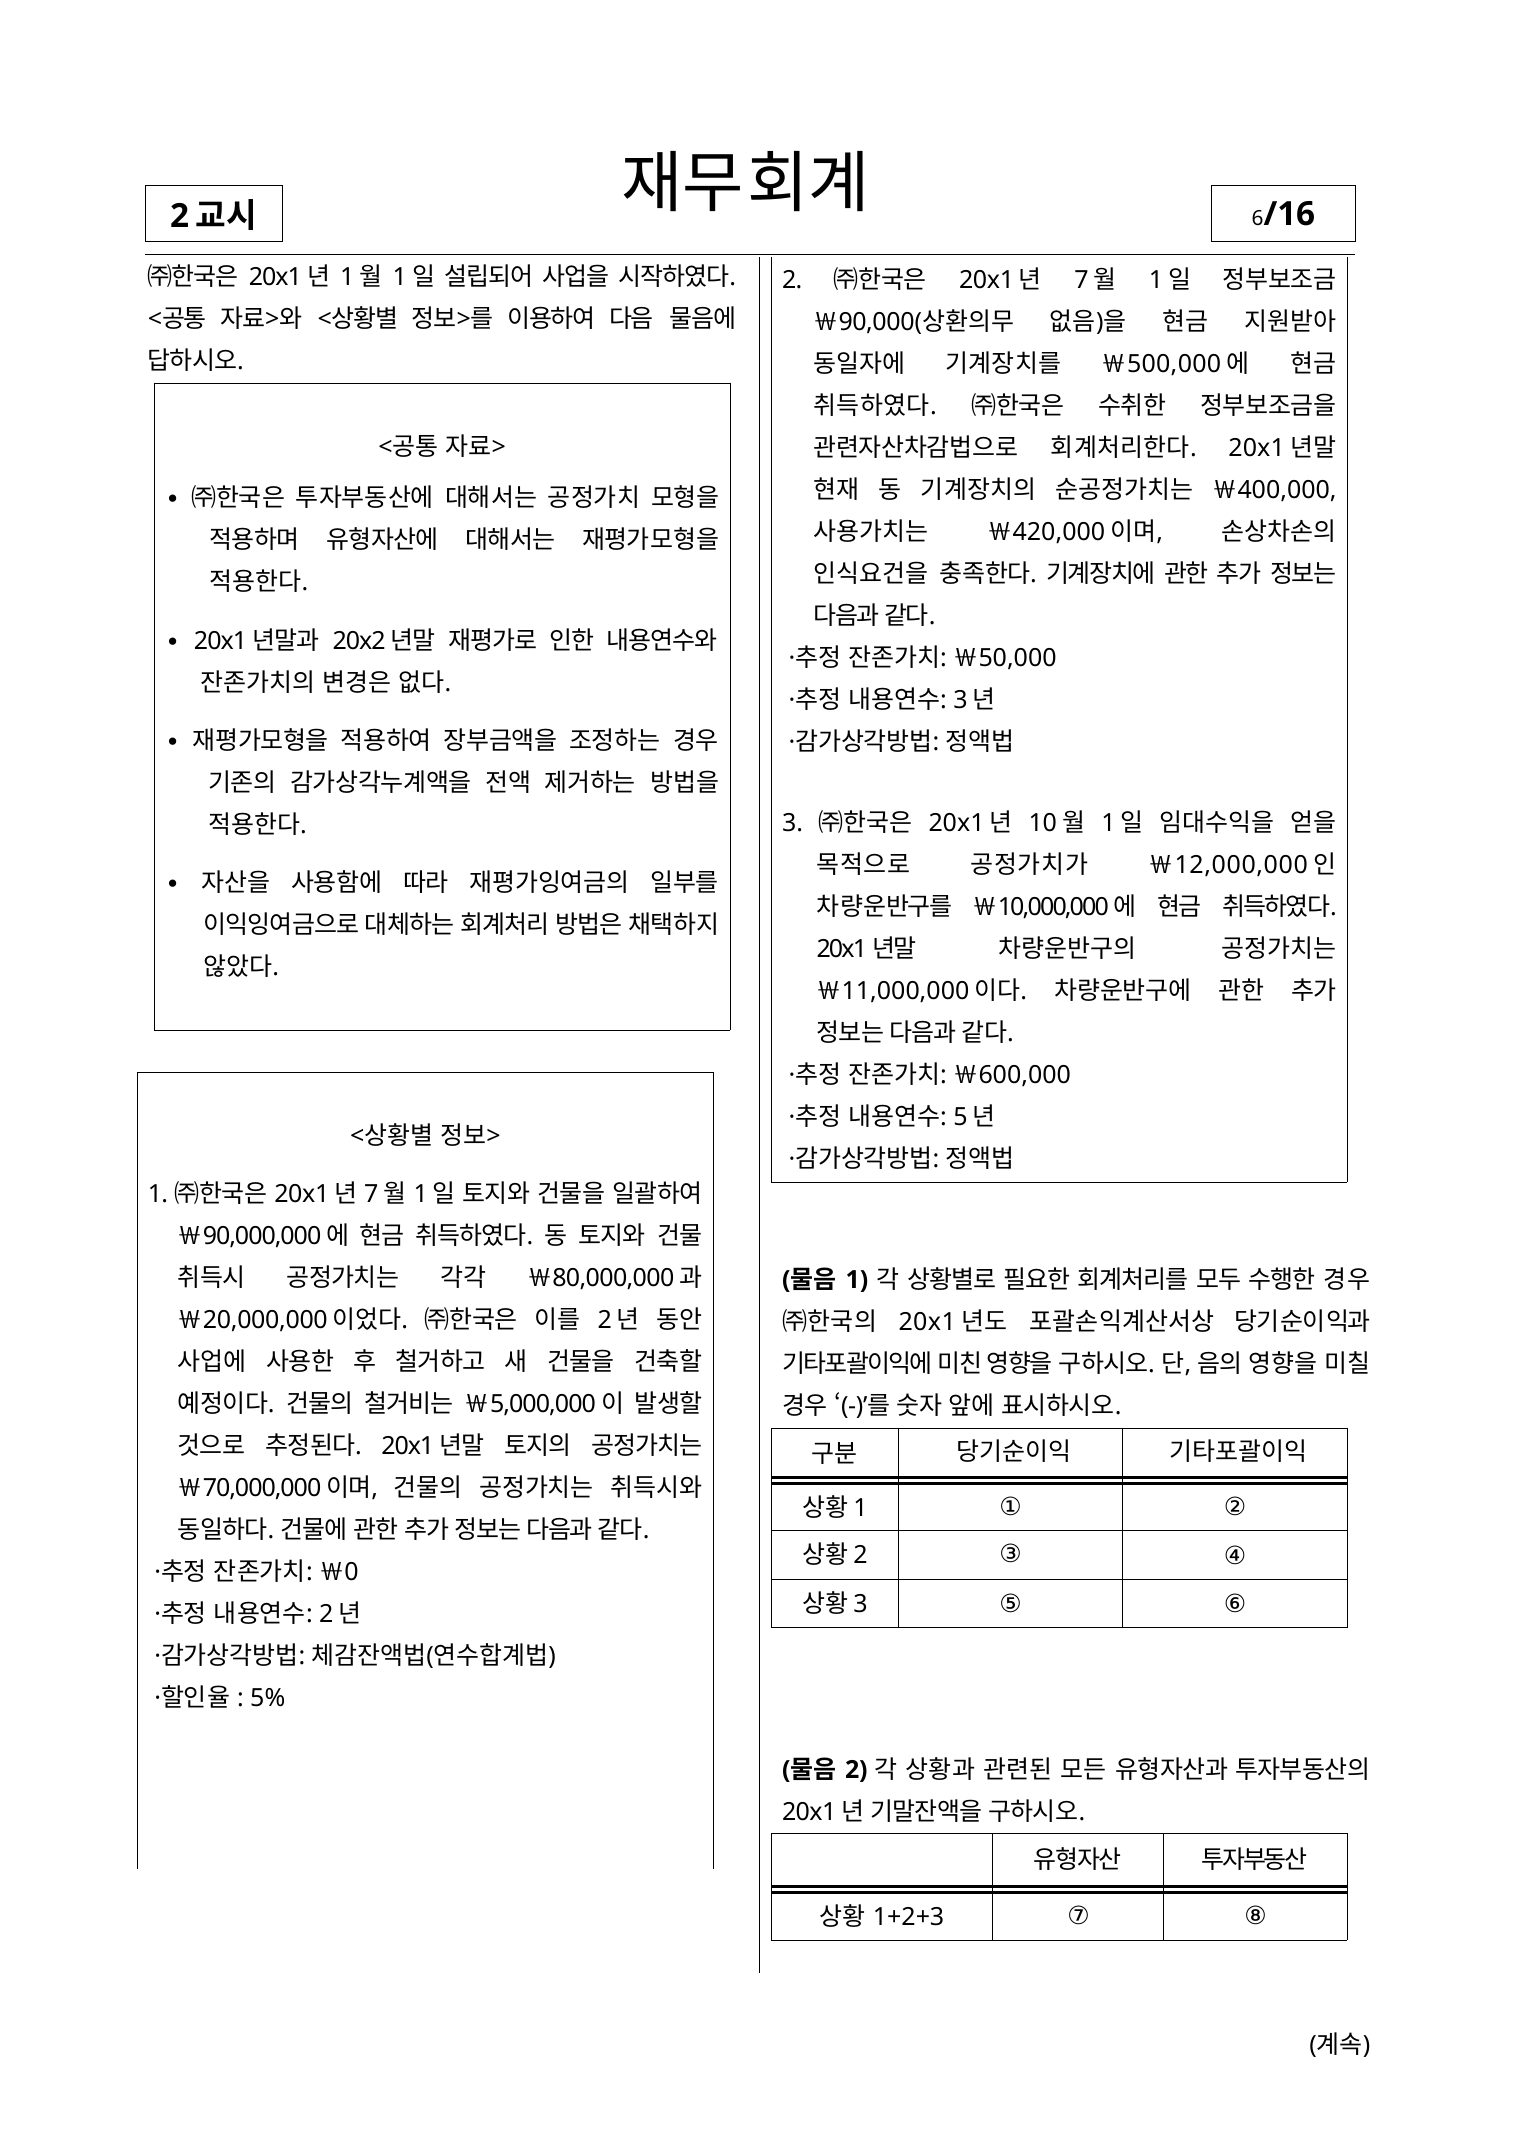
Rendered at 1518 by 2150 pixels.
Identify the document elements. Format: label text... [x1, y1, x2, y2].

text ㈜한국은 20x1년 1월 1일 설립되어 사업을 시작하였다. <공통 자료>와 <상황별 정보>를 이용하여 다음 물음에 답하시오. [148, 257, 736, 377]
table_header 기타포괄이익 [1123, 1429, 1347, 1476]
table_cell ① [899, 1485, 1122, 1530]
table_cell ② [1123, 1485, 1347, 1530]
text (물음 2) 각 상황과 관련된 모든 유형자산과 투자부동산의 20x1년 기말잔액을 구하시오. [782, 1749, 1370, 1827]
table_header <공통 자료> ∙ ㈜한국은 투자부동산에 대해서는 공정가치 모형을 적용하며 유형자산에 대해서는 재평가모형을 적용한다. ∙ 20x1년말과 20x2년말 재평가로 인한 내용연수와 잔존가치의 변경은 없다. ∙ 재평가모형을 적용하여 장부금액을 조정하는 경우 기존의 감가상각누계액을 전액 제거하는 방법을 적용한다. ∙ 자산을 사용함에 따라 재평가잉여금의 일부를 이익잉여금으로 대체하는 회계처리 방법은 채택하지 않았다. [155, 384, 730, 1029]
table_header 투자부동산 [1164, 1834, 1347, 1885]
table_cell ⑤ [899, 1580, 1122, 1627]
table_cell 상황1 [772, 1485, 898, 1530]
table_cell ⑥ [1123, 1580, 1347, 1627]
table_cell 상황3 [772, 1580, 898, 1627]
text (물음 1) 각 상황별로 필요한 회계처리를 모두 수행한 경우 ㈜한국의 20x1년도 포괄손익계산서상 당기순이익과 기타포괄이익에 미친 영향을 구하시오. 단, 음의 영향을 미칠 경우 ‘(-)’를 숫자 앞에 표시하시오. [782, 1259, 1370, 1422]
table_header 2. ㈜한국은 20x1년 7월 1일 정부보조금 ￦90,000(상환의무 없음)을 현금 지원받아 동일자에 기계장치를 ￦500,000에 현금 취득하였다. ㈜한국은 수취한 정부보조금을 관련자산차감법으로 회계처리한다. 20x1년말 현재 동 기계장치의 순공정가치는 ￦400,000, 사용가치는 ￦420,000이며, 손상차손의 인식요건을 충족한다. 기계장치에 관한 추가 정보는 다음과 같다. ·추정 잔존가치: ￦50,000 ·추정 내용연수: 3년 ·감가상각방법: 정액법 3. ㈜한국은 20x1년 10월 1일 임대수익을 얻을 목적으로 공정가치가 ￦12,000,000인 차량운반구를 ￦10,000,000에 현금 취득하였다. 20x1년말 차량운반구의 공정가치는 ￦11,000,000이다. 차량운반구에 관한 추가 정보는 다음과 같다. ·추정 잔존가치: ￦600,000 ·추정 내용연수: 5년 ·감가상각방법: 정액법 [772, 257, 1347, 1182]
table_cell ③ [899, 1531, 1122, 1579]
table_cell ⑧ [1164, 1894, 1347, 1939]
table_cell 상황 1+2+3 [772, 1894, 992, 1939]
table_header <상황별 정보> 1. ㈜한국은 20x1년 7월 1일 토지와 건물을 일괄하여 ￦90,000,000에 현금 취득하였다. 동 토지와 건물 취득시 공정가치는 각각 ￦80,000,000과 ￦20,000,000이었다. ㈜한국은 이를 2년 동안 사업에 사용한 후 철거하고 새 건물을 건축할 예정이다. 건물의 철거비는 ￦5,000,000이 발생할 것으로 추정된다. 20x1년말 토지의 공정가치는 ￦70,000,000이며, 건물의 공정가치는 취득시와 동일하다. 건물에 관한 추가 정보는 다음과 같다. ·추정 잔존가치: ￦0 ·추정 내용연수: 2년 ·감가상각방법: 체감잔액법(연수합계법) ·할인율 : 5% [138, 1073, 713, 1869]
table_header [772, 1834, 992, 1885]
table_cell ⑦ [993, 1894, 1163, 1939]
table_cell 상황2 [772, 1531, 898, 1579]
table_header 유형자산 [993, 1834, 1163, 1885]
table_cell ④ [1123, 1531, 1347, 1579]
table_header 구분 [772, 1429, 898, 1476]
table_header 당기순이익 [899, 1429, 1122, 1476]
